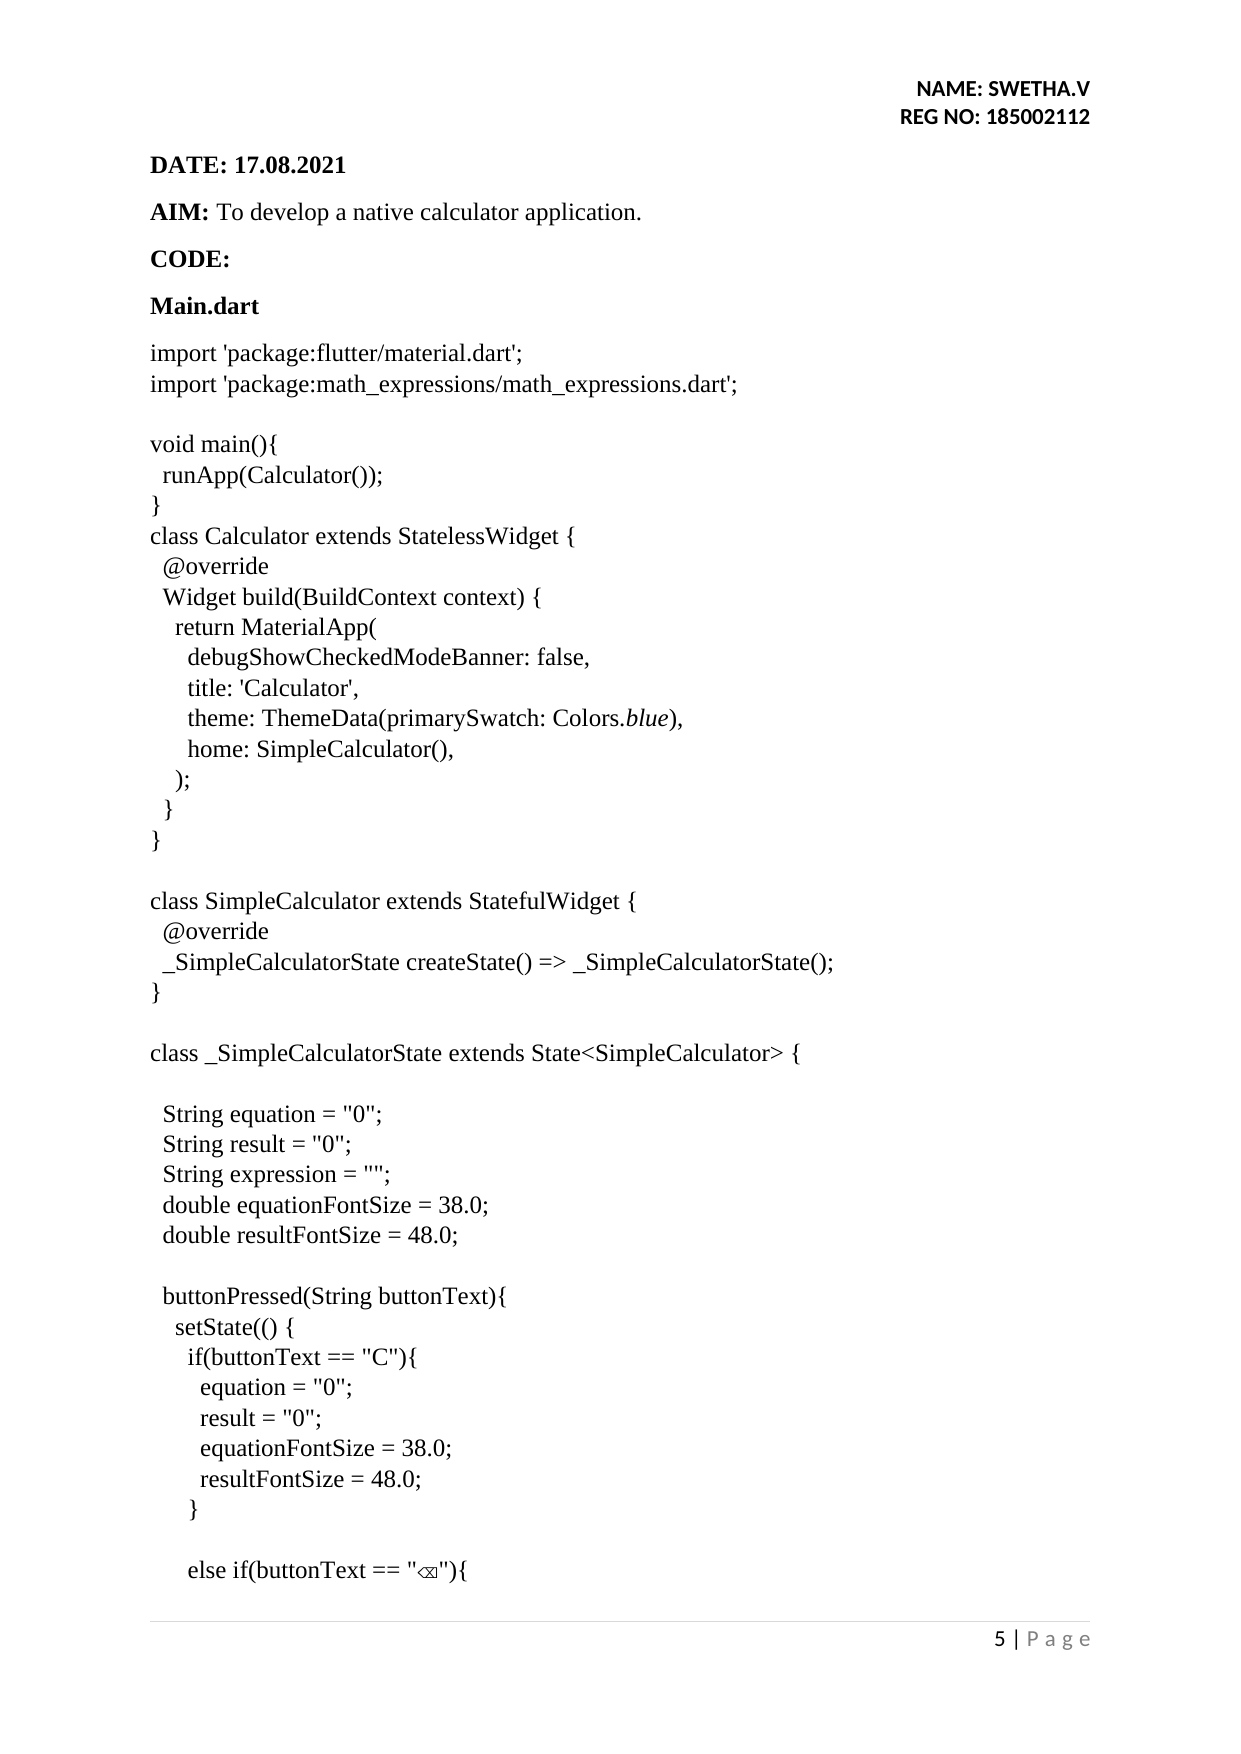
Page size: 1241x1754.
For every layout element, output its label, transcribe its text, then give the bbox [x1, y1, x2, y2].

text CODE: [150, 244, 1090, 273]
text DATE: 17.08.2021 [150, 150, 1090, 179]
text Main.dart [150, 291, 1090, 320]
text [150, 338, 1090, 1584]
text AIM: To develop a native calculator application. [150, 197, 1090, 226]
